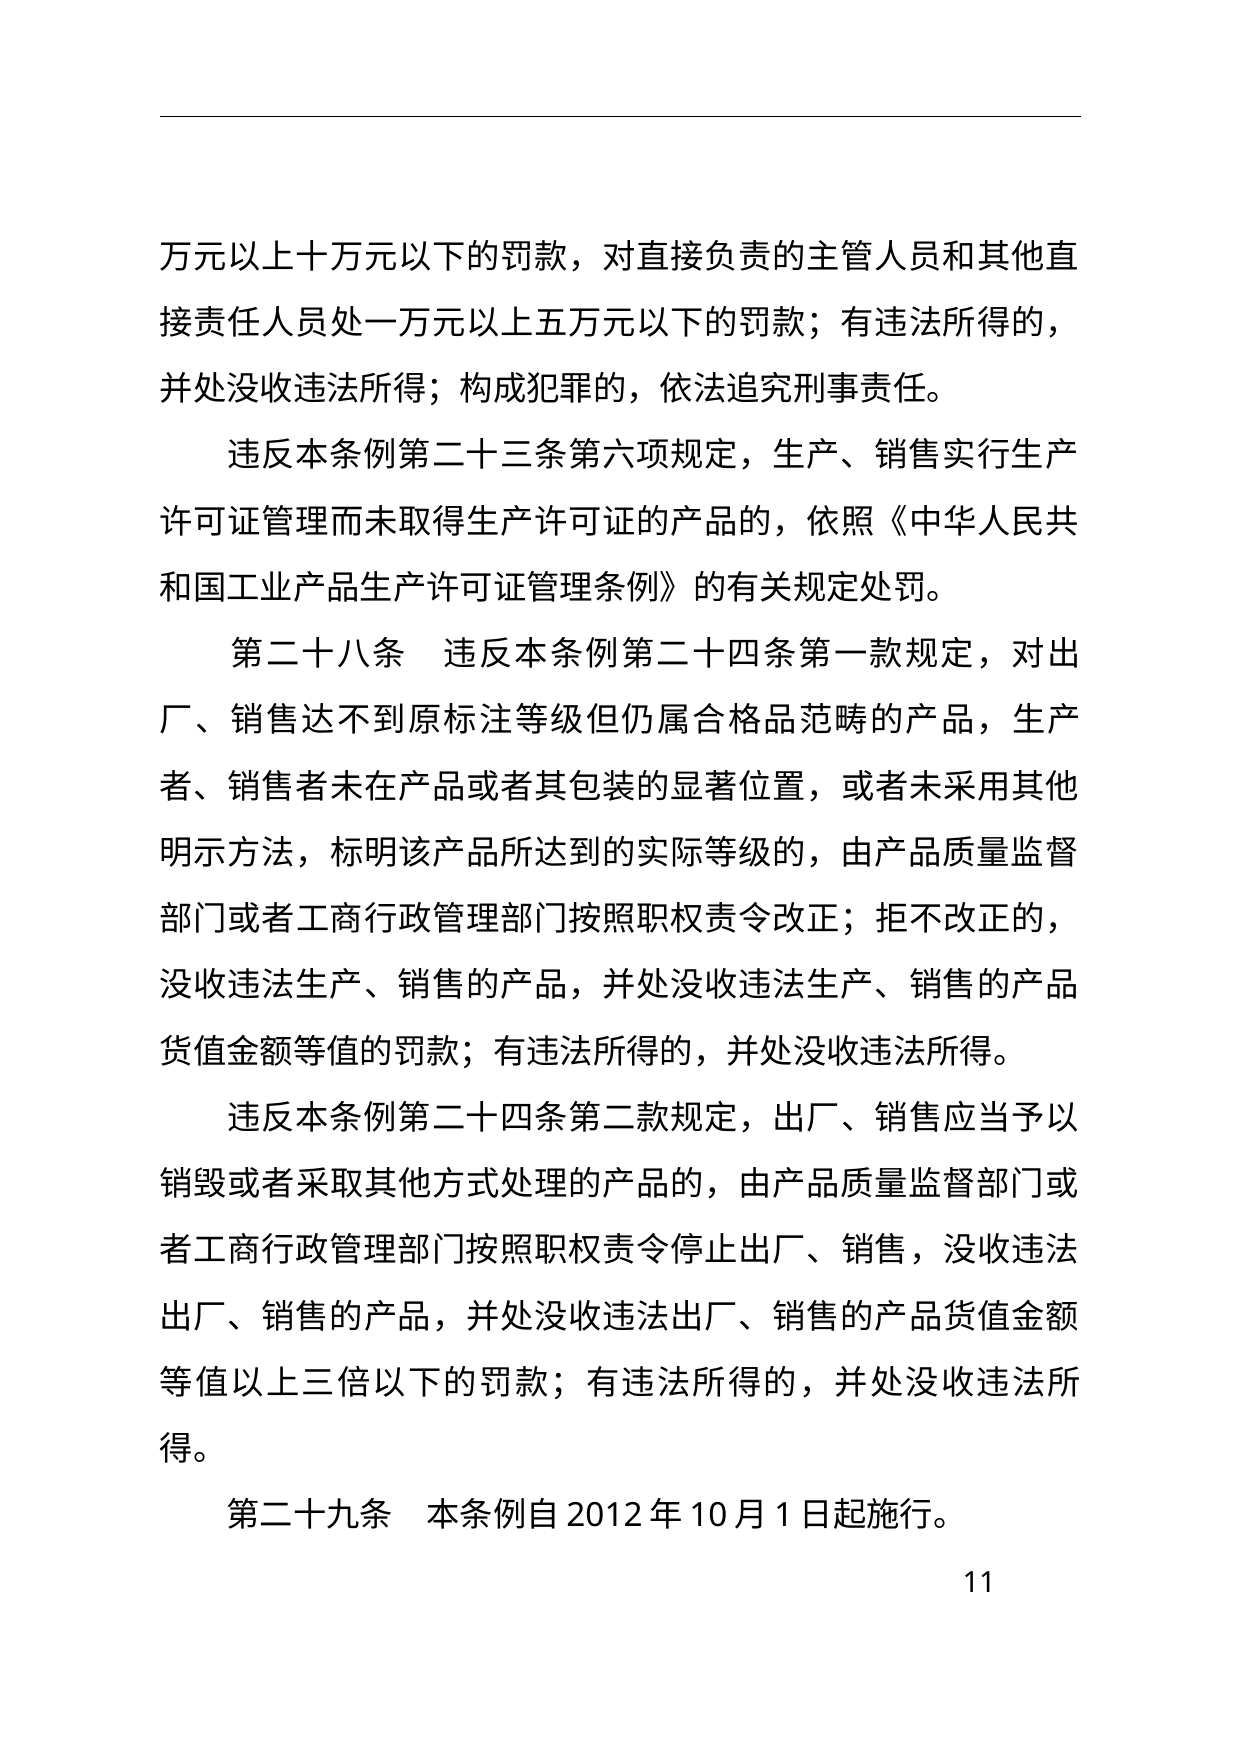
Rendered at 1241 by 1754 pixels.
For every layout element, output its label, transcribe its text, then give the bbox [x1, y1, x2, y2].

text 第二十九条 本条例自2012年10月1日起施行。 [159, 1479, 1081, 1545]
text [159, 220, 1081, 419]
text 第二十八条 违反本条例第二十四条第一款规定，对出厂、销售达不到原标注等级但仍属合格品范畴的产品，生产者、销售者未在产品或者其包装的显著位置，或者未采用其他明示方法，标明该产品所达到的实际等级的，由产品质量监督部门或者工商行政管理部门按照职权责令改正；拒不改正的，没收违法生产、销售的产品，并处没收违法生产、销售的产品货值金额等值的罚款；有违法所得的，并处没收违法所得。 [159, 618, 1081, 1082]
text 违反本条例第二十三条第六项规定，生产、销售实行生产许可证管理而未取得生产许可证的产品的，依照《中华人民共和国工业产品生产许可证管理条例》的有关规定处罚。 [159, 419, 1081, 618]
text 违反本条例第二十四条第二款规定，出厂、销售应当予以销毁或者采取其他方式处理的产品的，由产品质量监督部门或者工商行政管理部门按照职权责令停止出厂、销售，没收违法出厂、销售的产品，并处没收违法出厂、销售的产品货值金额等值以上三倍以下的罚款；有违法所得的，并处没收违法所得。 [159, 1082, 1081, 1479]
